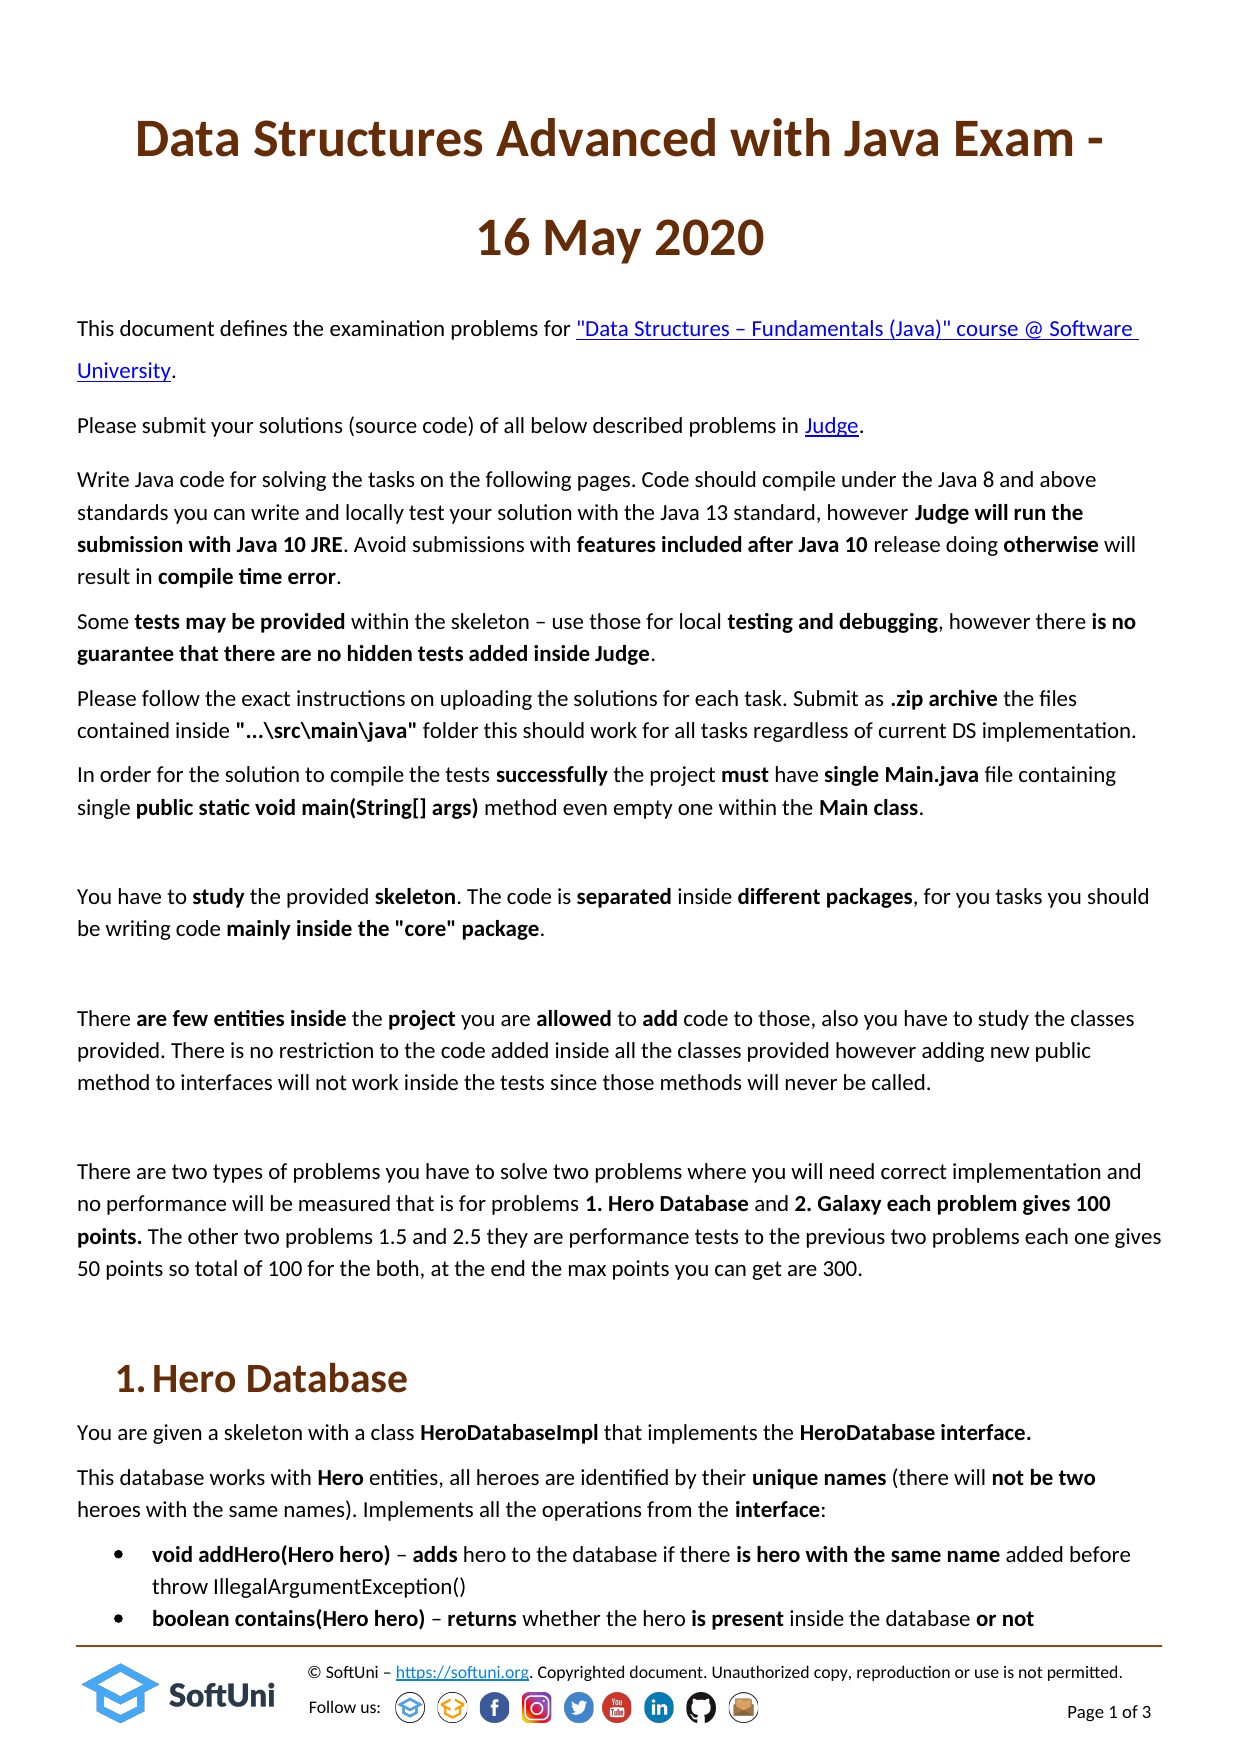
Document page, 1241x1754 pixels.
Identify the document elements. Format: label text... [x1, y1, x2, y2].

picture [665, 1692, 674, 1701]
picture [75, 1658, 281, 1729]
text Please follow the exact instructions on uploading the solutions for each task. Submit as .zip archive the files contained inside "...\src\main\java" folder this should work for all tasks regardless of current DS implementation. [77, 684, 1163, 744]
picture [686, 1692, 716, 1723]
picture [522, 1692, 552, 1723]
text There are few entities inside the project you are allowed to add code to those, also you have to study the classes provided. There is no restriction to the code added inside all the classes provided however adding new public method to interfaces will not work inside the tests since those methods will never be called. [77, 1004, 1163, 1096]
picture [728, 1692, 759, 1723]
picture [644, 1692, 653, 1701]
list void addHero(Hero hero) – adds hero to the database if there is hero with the same name added before throw IllegalArgumentException() [114, 1540, 1163, 1600]
text This database works with Hero entities, all heroes are identified by their unique names (there will not be two heroes with the same names). Implements all the operations from the interface: [77, 1463, 1163, 1523]
picture [644, 1714, 653, 1723]
text You have to study the provided skeleton. The code is separated inside different packages, for you tasks you should be writing code mainly inside the "core" package. [77, 882, 1163, 942]
picture [479, 1692, 510, 1723]
subtitle Hero Database [114, 1352, 1163, 1402]
picture [564, 1692, 594, 1723]
picture [437, 1692, 468, 1723]
text This document defines the examination problems for "Data Structures – Fundamentals (Java)" course @ Software University. [77, 314, 1163, 384]
picture [665, 1714, 674, 1723]
text You are given a skeleton with a class HeroDatabaseImpl that implements the HeroDatabase interface. [77, 1418, 1163, 1446]
text Write Java code for solving the tasks on the following pages. Code should compile under the Java 8 and above standards you can write and locally test your solution with the Java 13 standard, however Judge will run the submission with Java 10 JRE. Avoid submissions with features included after Java 10 release doing otherwise will result in compile time error. [77, 466, 1163, 590]
text Please submit your solutions (source code) of all below described problems in Judge. [77, 411, 1163, 439]
text There are two types of problems you have to solve two problems where you will need correct implementation and no performance will be measured that is for problems 1. Hero Database and 2. Galaxy each problem gives 100 points. The other two problems 1.5 and 2.5 they are performance tests to the previous two problems each one gives 50 points so total of 100 for the both, at the end the max points you can get are 300. [77, 1157, 1163, 1282]
picture [602, 1692, 632, 1723]
picture [395, 1692, 425, 1723]
list boolean contains(Hero hero) – returns whether the hero is present inside the database or not [114, 1604, 1163, 1632]
text In order for the solution to compile the tests successfully the project must have single Main.java file containing single public static void main(String[] args) method even empty one within the Main class. [77, 761, 1163, 821]
text Some tests may be provided within the skeleton – use those for local testing and debugging, however there is no guarantee that there are no hidden tests added inside Judge. [77, 607, 1163, 667]
text Data Structures Advanced with Java Exam - 16 May 2020 [77, 104, 1163, 269]
picture [658, 1705, 667, 1714]
